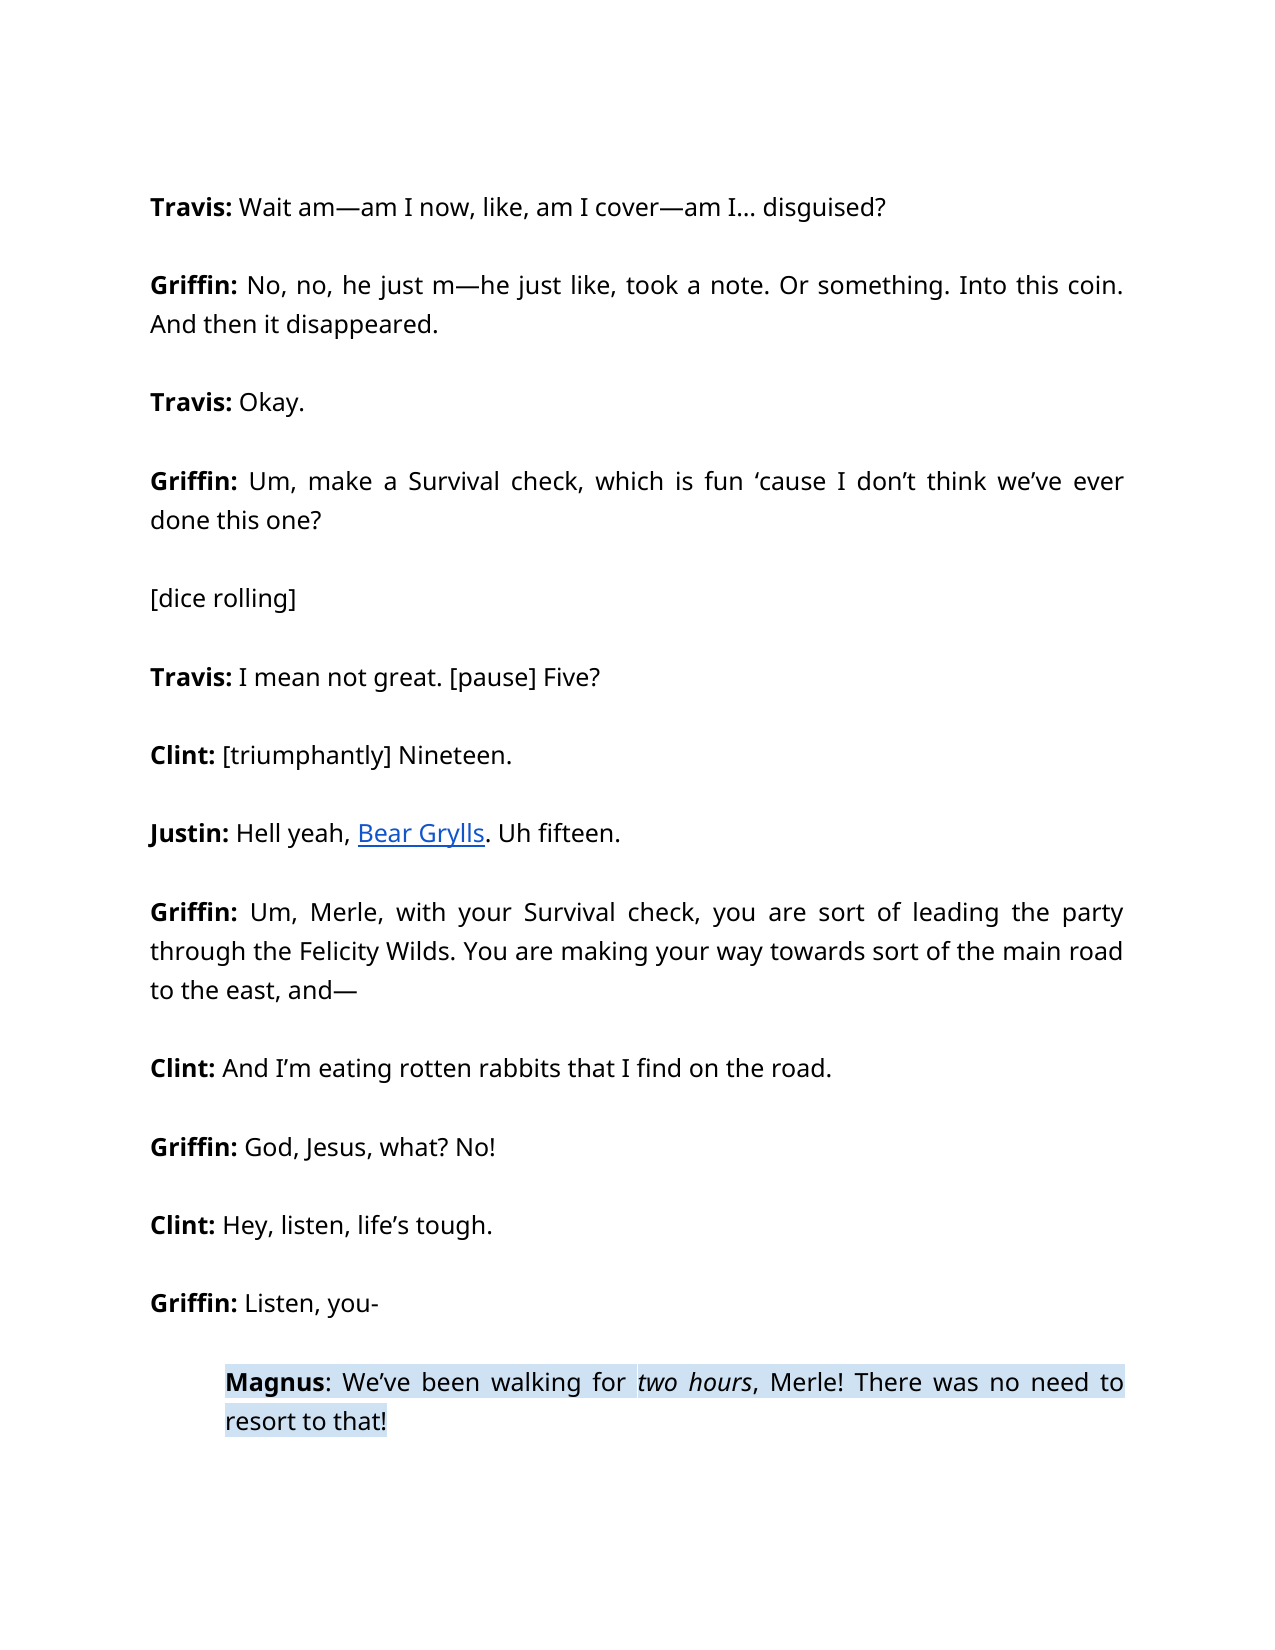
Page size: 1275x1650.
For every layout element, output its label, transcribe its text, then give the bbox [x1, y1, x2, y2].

text Travis: I mean not great. [pause] Five? [150, 659, 1125, 693]
text Travis: Okay. [150, 385, 1125, 419]
text Clint: [triumphantly] Nineteen. [150, 737, 1125, 772]
text Griffin: Um, make a Survival check, which is fun ‘cause I don’t think we’ve ever done this one? [150, 463, 1125, 537]
text Travis: Wait am—am I now, like, am I cover—am I… disguised? [150, 189, 1125, 223]
text Griffin: Listen, you- [150, 1286, 1125, 1320]
text Clint: Hey, listen, life’s tough. [150, 1207, 1125, 1242]
text Justin: Hell yeah, Bear Grylls. Uh fifteen. [150, 816, 1125, 850]
text Clint: And I’m eating rotten rabbits that I find on the road. [150, 1051, 1125, 1085]
text Griffin: God, Jesus, what? No! [150, 1129, 1125, 1163]
text [dice rolling] [150, 581, 1125, 615]
text Griffin: No, no, he just m—he just like, took a note. Or something. Into this coin. And then it disappeared. [150, 267, 1125, 341]
text Griffin: Um, Merle, with your Survival check, you are sort of leading the party through the Felicity Wilds. You are making your way towards sort of the main road to the east, and— [150, 894, 1125, 1007]
text Magnus: We’ve been walking for two hours, Merle! There was no need to resort to that! [225, 1364, 1125, 1437]
